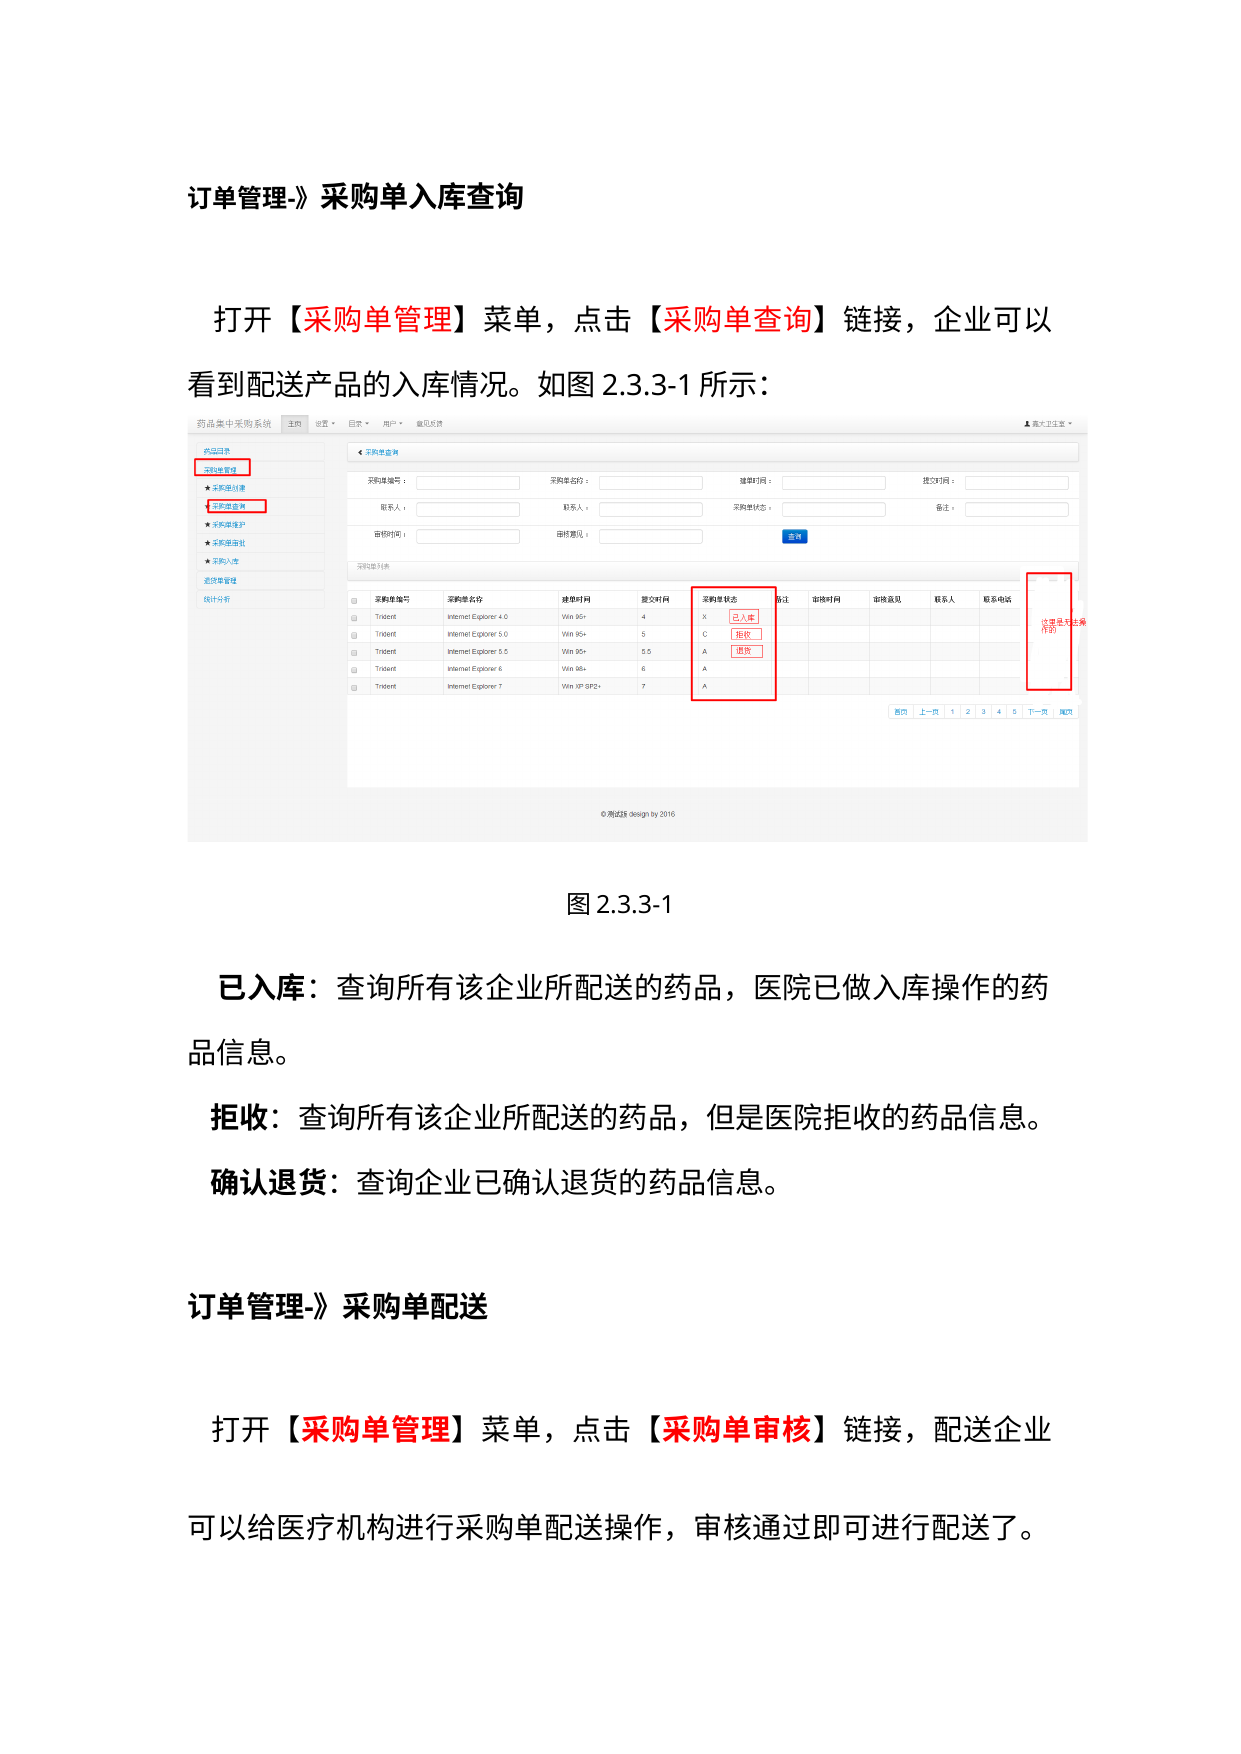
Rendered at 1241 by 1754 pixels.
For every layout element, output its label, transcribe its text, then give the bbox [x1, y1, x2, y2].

text 确认退货：查询企业已确认退货的药品信息。 [187, 1148, 1053, 1213]
text 打开【采购单管理】菜单，点击【采购单查询】链接，企业可以看到配送产品的入库情况。如图2.3.3-1所示： [187, 285, 1053, 415]
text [187, 1396, 1053, 1558]
text 已入库：查询所有该企业所配送的药品，医院已做入库操作的药品信息。 [187, 953, 1053, 1083]
subtitle 订单管理-》采购单入库查询 [187, 162, 1053, 227]
text 拒收：查询所有该企业所配送的药品，但是医院拒收的药品信息。 [187, 1083, 1053, 1148]
picture [187, 415, 1088, 842]
subtitle 订单管理-》采购单配送 [187, 1273, 1053, 1338]
text 图2.3.3-1 [187, 870, 1053, 935]
